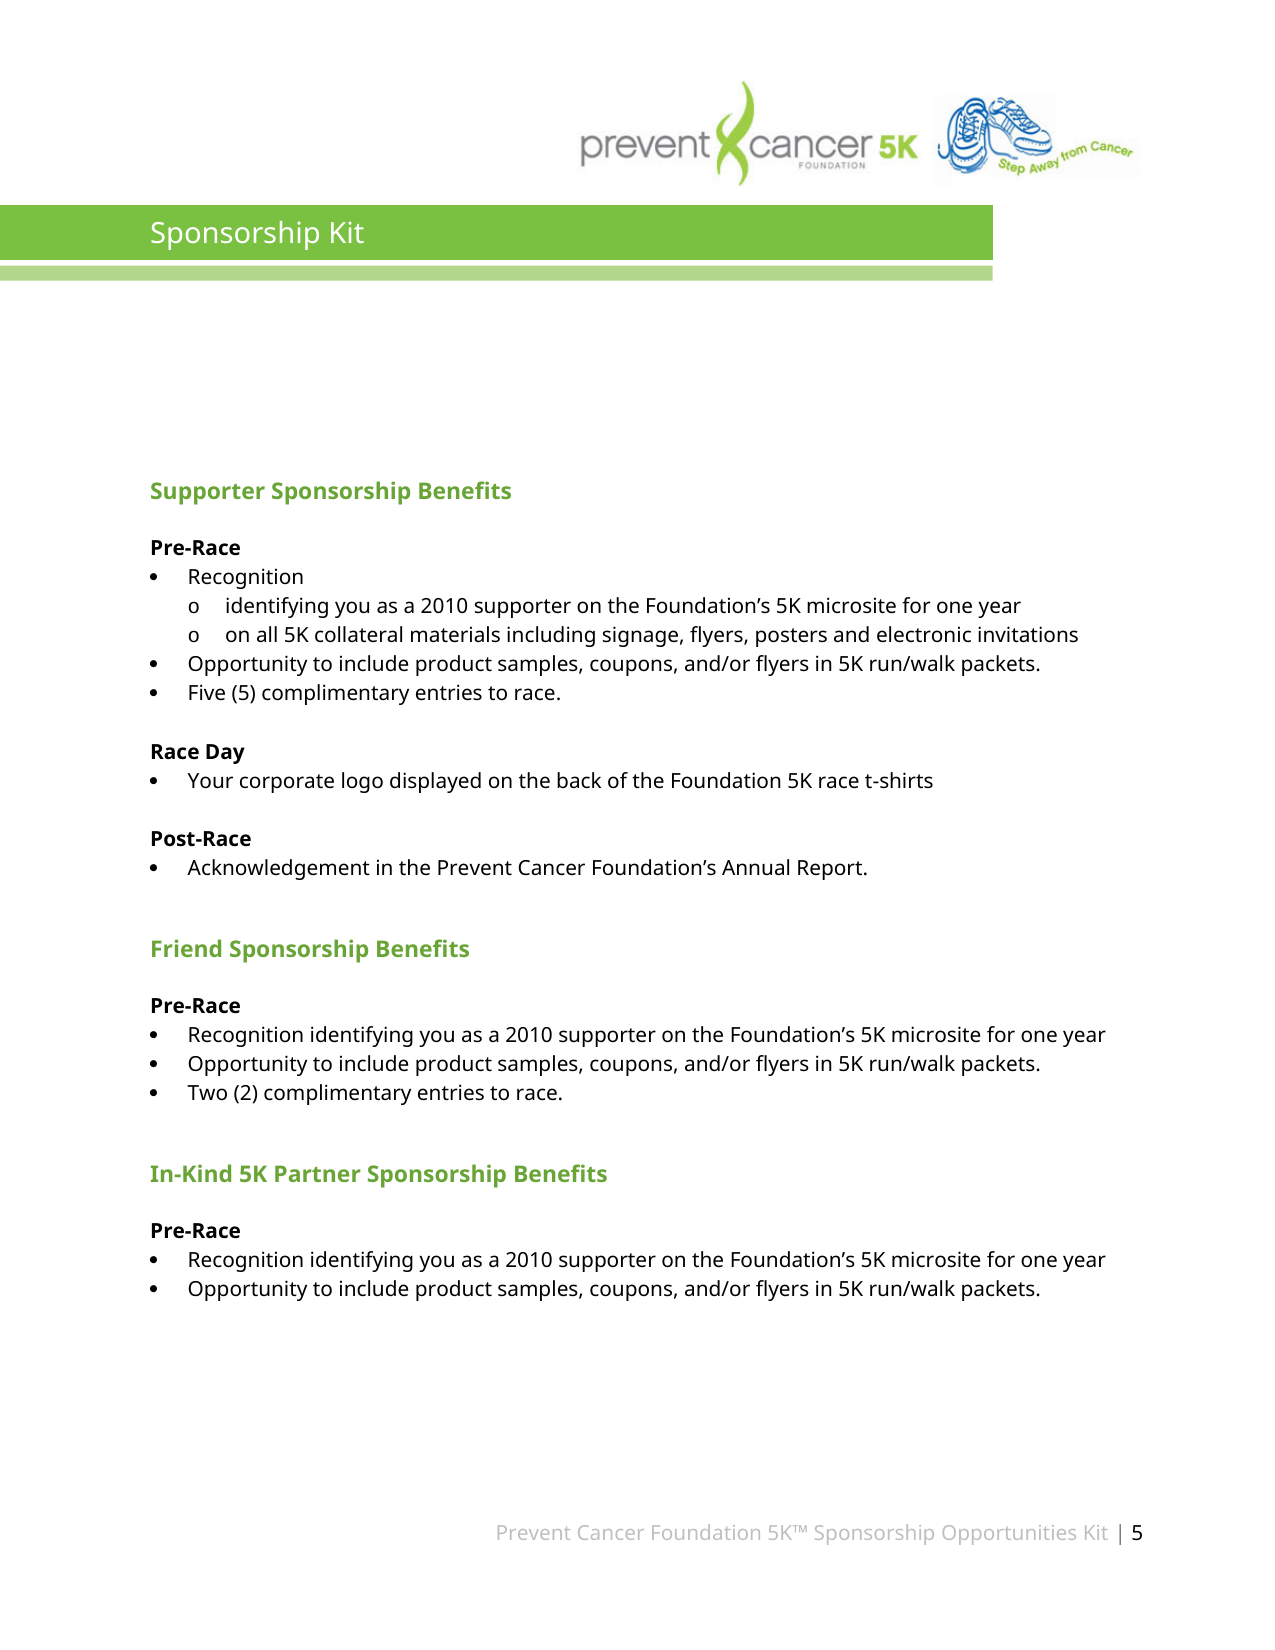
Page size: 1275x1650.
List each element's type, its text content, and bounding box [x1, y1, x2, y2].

text Pre-Race [150, 990, 1143, 1019]
list Acknowledgement in the Prevent Cancer Foundation’s Annual Report. [150, 852, 1143, 882]
text Pre-Race [150, 1215, 1143, 1244]
text Pre-Race [150, 532, 1143, 561]
list Your corporate logo displayed on the back of the Foundation 5K race t-shirts [150, 765, 1143, 794]
list on all 5K collateral materials including signage, flyers, posters and electronic invitations [187, 619, 1143, 648]
list Two (2) complimentary entries to race. [150, 1077, 1143, 1107]
text Post-Race [150, 823, 1143, 852]
text In-Kind 5K Partner Sponsorship Benefits [150, 1161, 1143, 1188]
list Recognition identifying you as a 2010 supporter on the Foundation’s 5K microsite for one year [150, 1244, 1143, 1273]
text Race Day [150, 736, 1143, 765]
list Recognition identifying you as a 2010 supporter on the Foundation’s 5K microsite for one year [150, 1019, 1143, 1048]
list identifying you as a 2010 supporter on the Foundation’s 5K microsite for one year [187, 590, 1143, 619]
text Supporter Sponsorship Benefits Sponsor Level: $1,000 [150, 477, 1143, 504]
list Five (5) complimentary entries to race. [150, 677, 1143, 707]
list Opportunity to include product samples, coupons, and/or flyers in 5K run/walk packets. [150, 1048, 1143, 1077]
list Opportunity to include product samples, coupons, and/or flyers in 5K run/walk packets. [150, 648, 1143, 677]
list Recognition [150, 561, 1143, 590]
picture [572, 74, 1144, 192]
text Friend Sponsorship Benefits Sponsor Level: $500 [150, 936, 1143, 963]
list Opportunity to include product samples, coupons, and/or flyers in 5K run/walk packets. [150, 1273, 1143, 1302]
